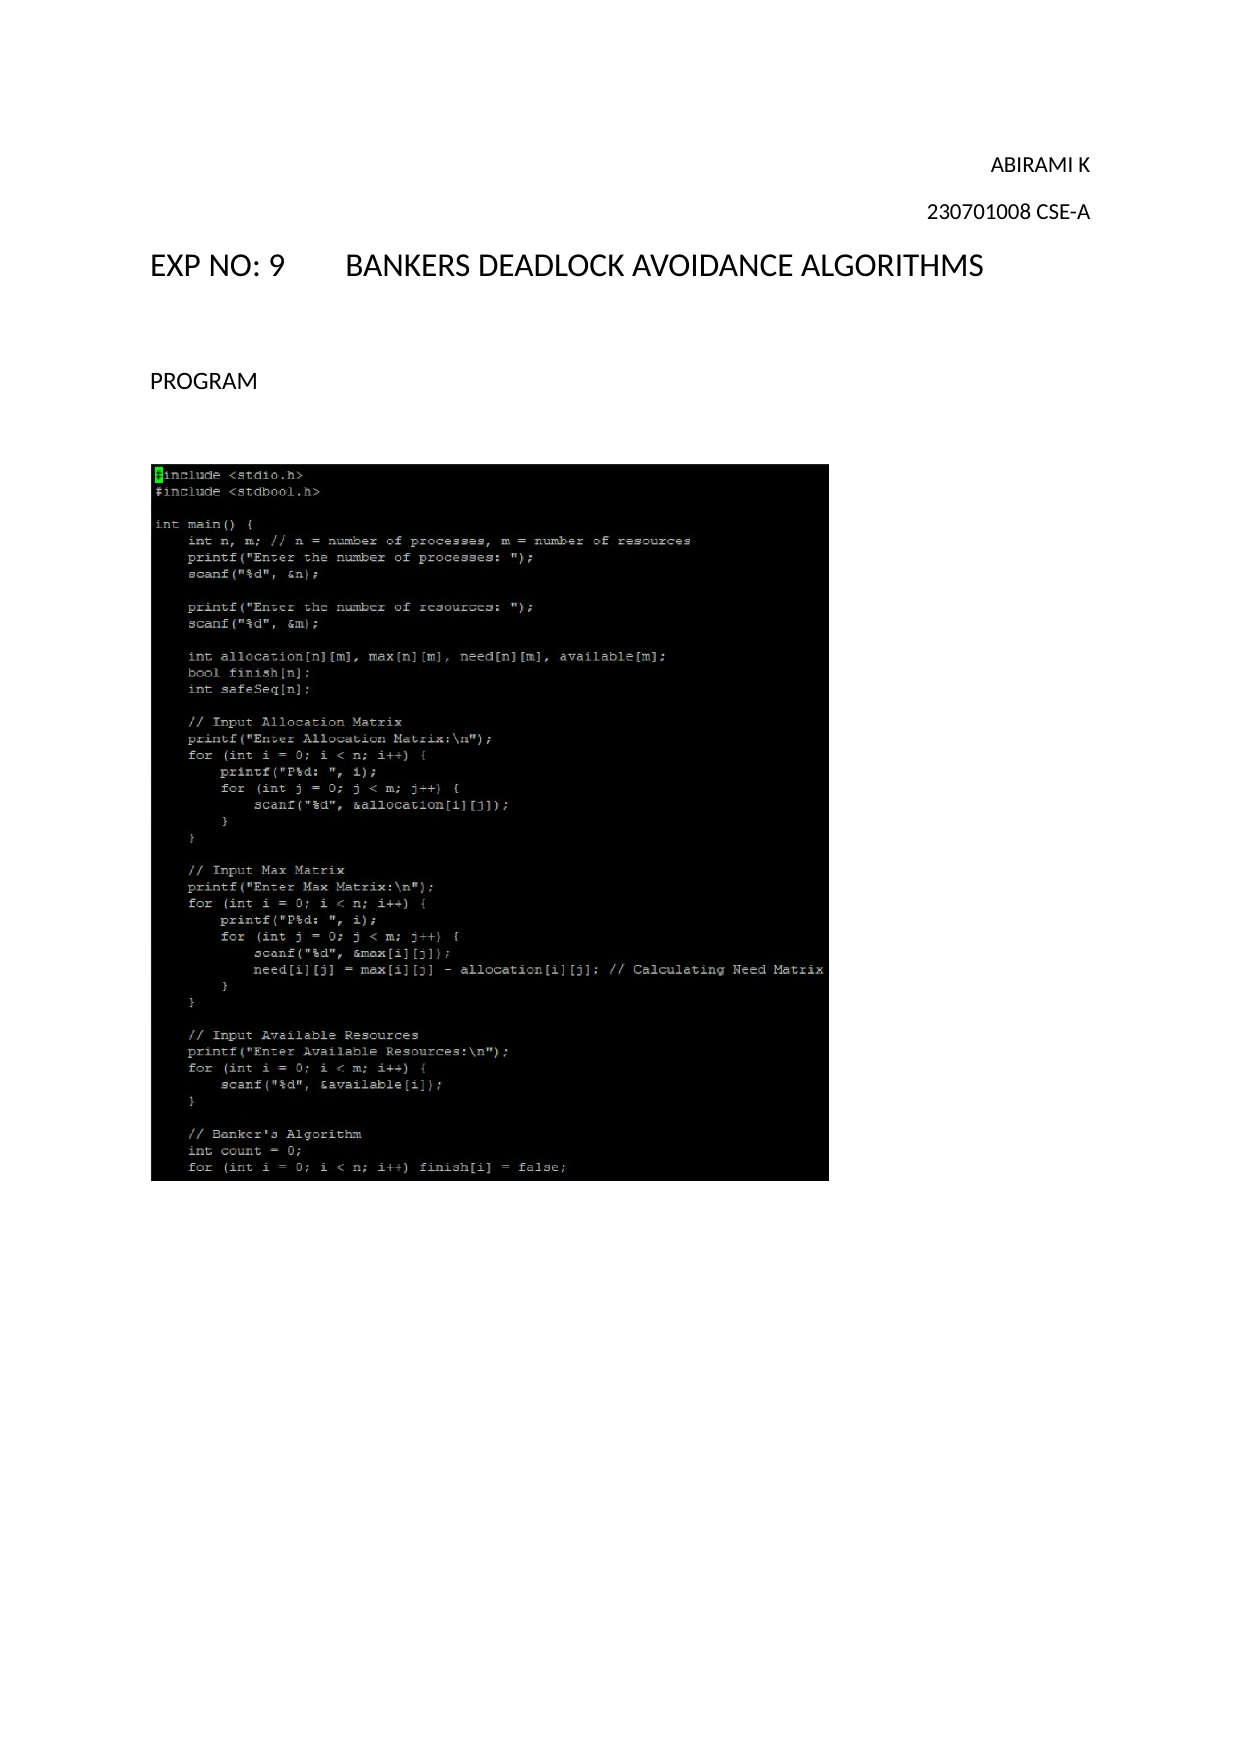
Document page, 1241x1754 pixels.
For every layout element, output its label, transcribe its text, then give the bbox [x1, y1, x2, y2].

text ABIRAMI K [150, 150, 1090, 178]
picture [150, 464, 829, 1181]
text EXP NO: 9 BANKERS DEADLOCK AVOIDANCE ALGORITHMS [150, 244, 1090, 284]
text PROGRAM [150, 365, 1090, 396]
text 230701008 CSE-A [150, 197, 1090, 225]
